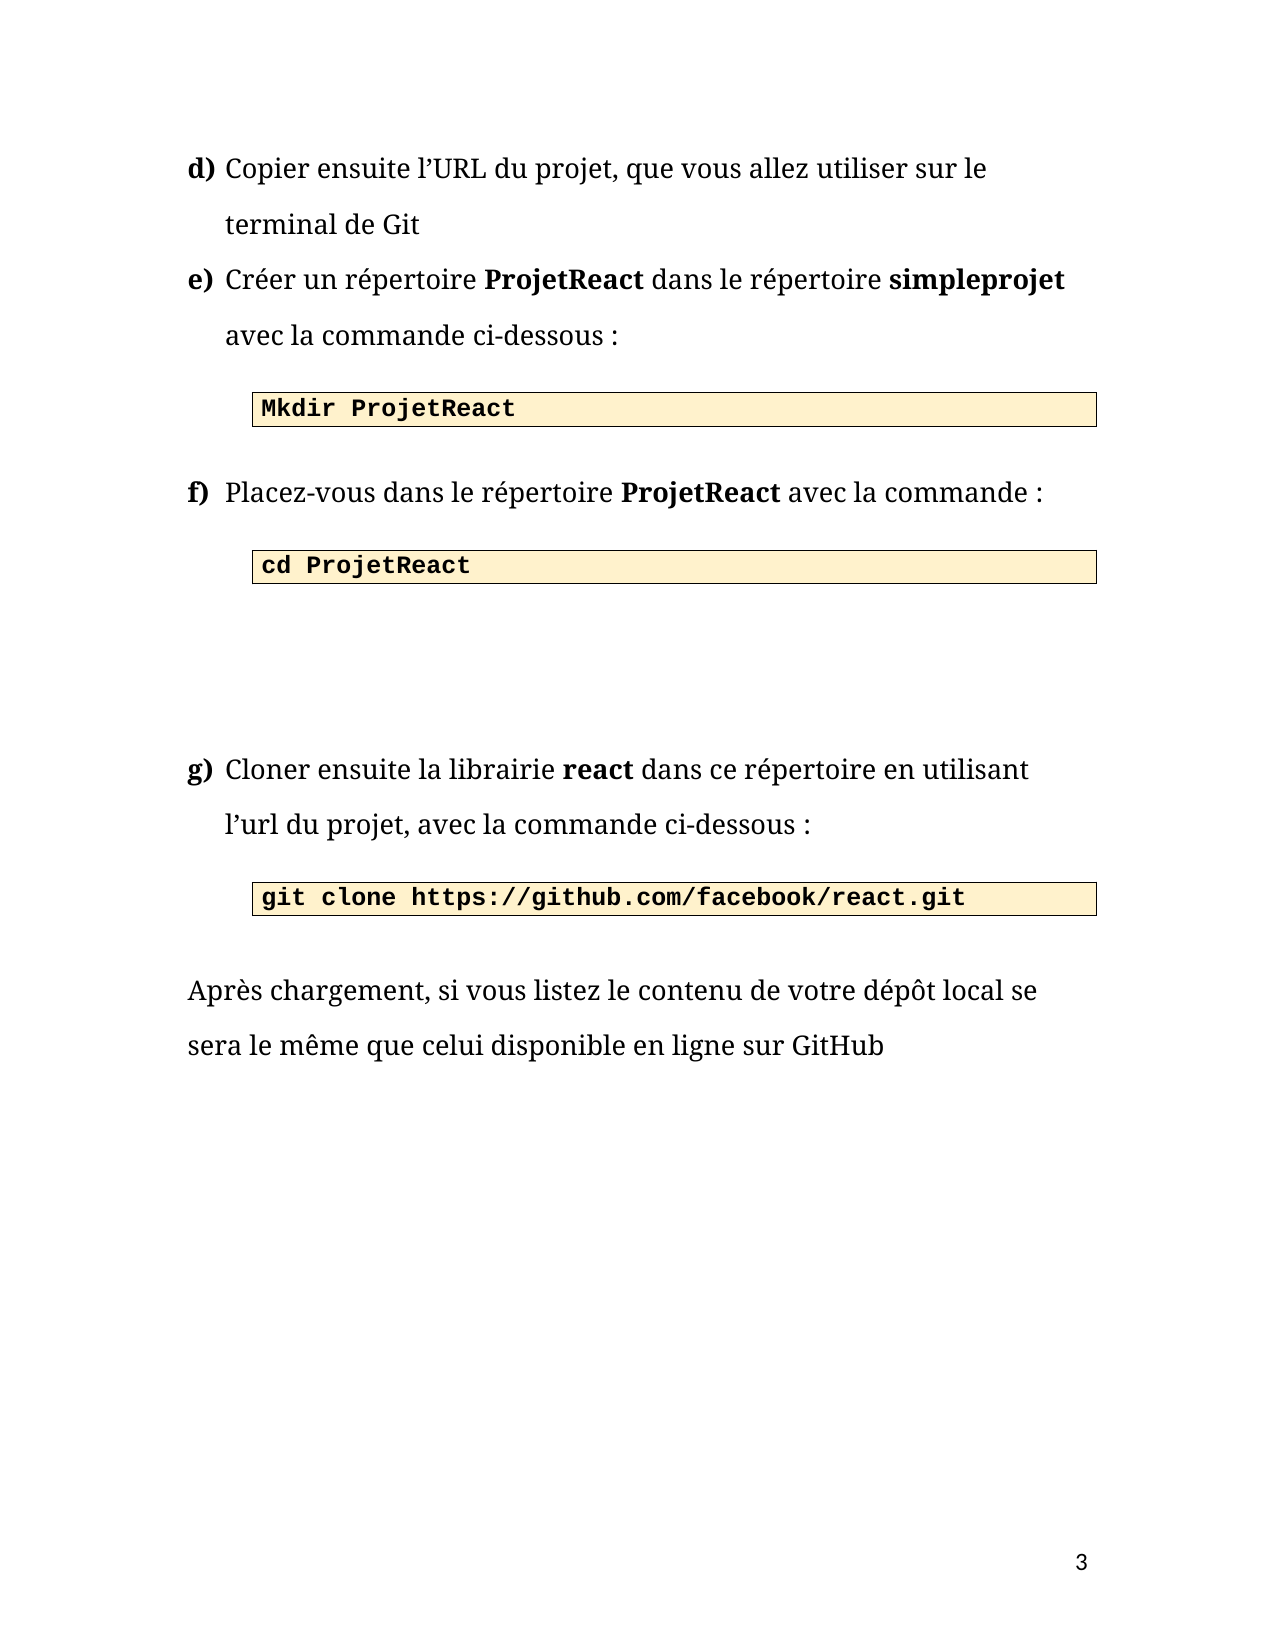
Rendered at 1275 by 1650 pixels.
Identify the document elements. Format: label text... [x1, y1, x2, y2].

text Mkdir ProjetReact [253, 393, 1096, 426]
text cd ProjetReact [253, 551, 1096, 583]
list Créer un répertoire ProjetReact dans le répertoire simpleprojet avec la commande ci-dessous : [187, 261, 1087, 353]
text git clone https://github.com/facebook/react.git [253, 883, 1096, 915]
list Copier ensuite l’URL du projet, que vous allez utiliser sur le terminal de Git [187, 150, 1087, 242]
list Cloner ensuite la librairie react dans ce répertoire en utilisant l’url du projet, avec la commande ci-dessous : [187, 750, 1087, 842]
list Placez-vous dans le répertoire ProjetReact avec la commande : [187, 473, 1087, 510]
text Après chargement, si vous listez le contenu de votre dépôt local se sera le même que celui disponible en ligne sur GitHub [187, 972, 1087, 1064]
